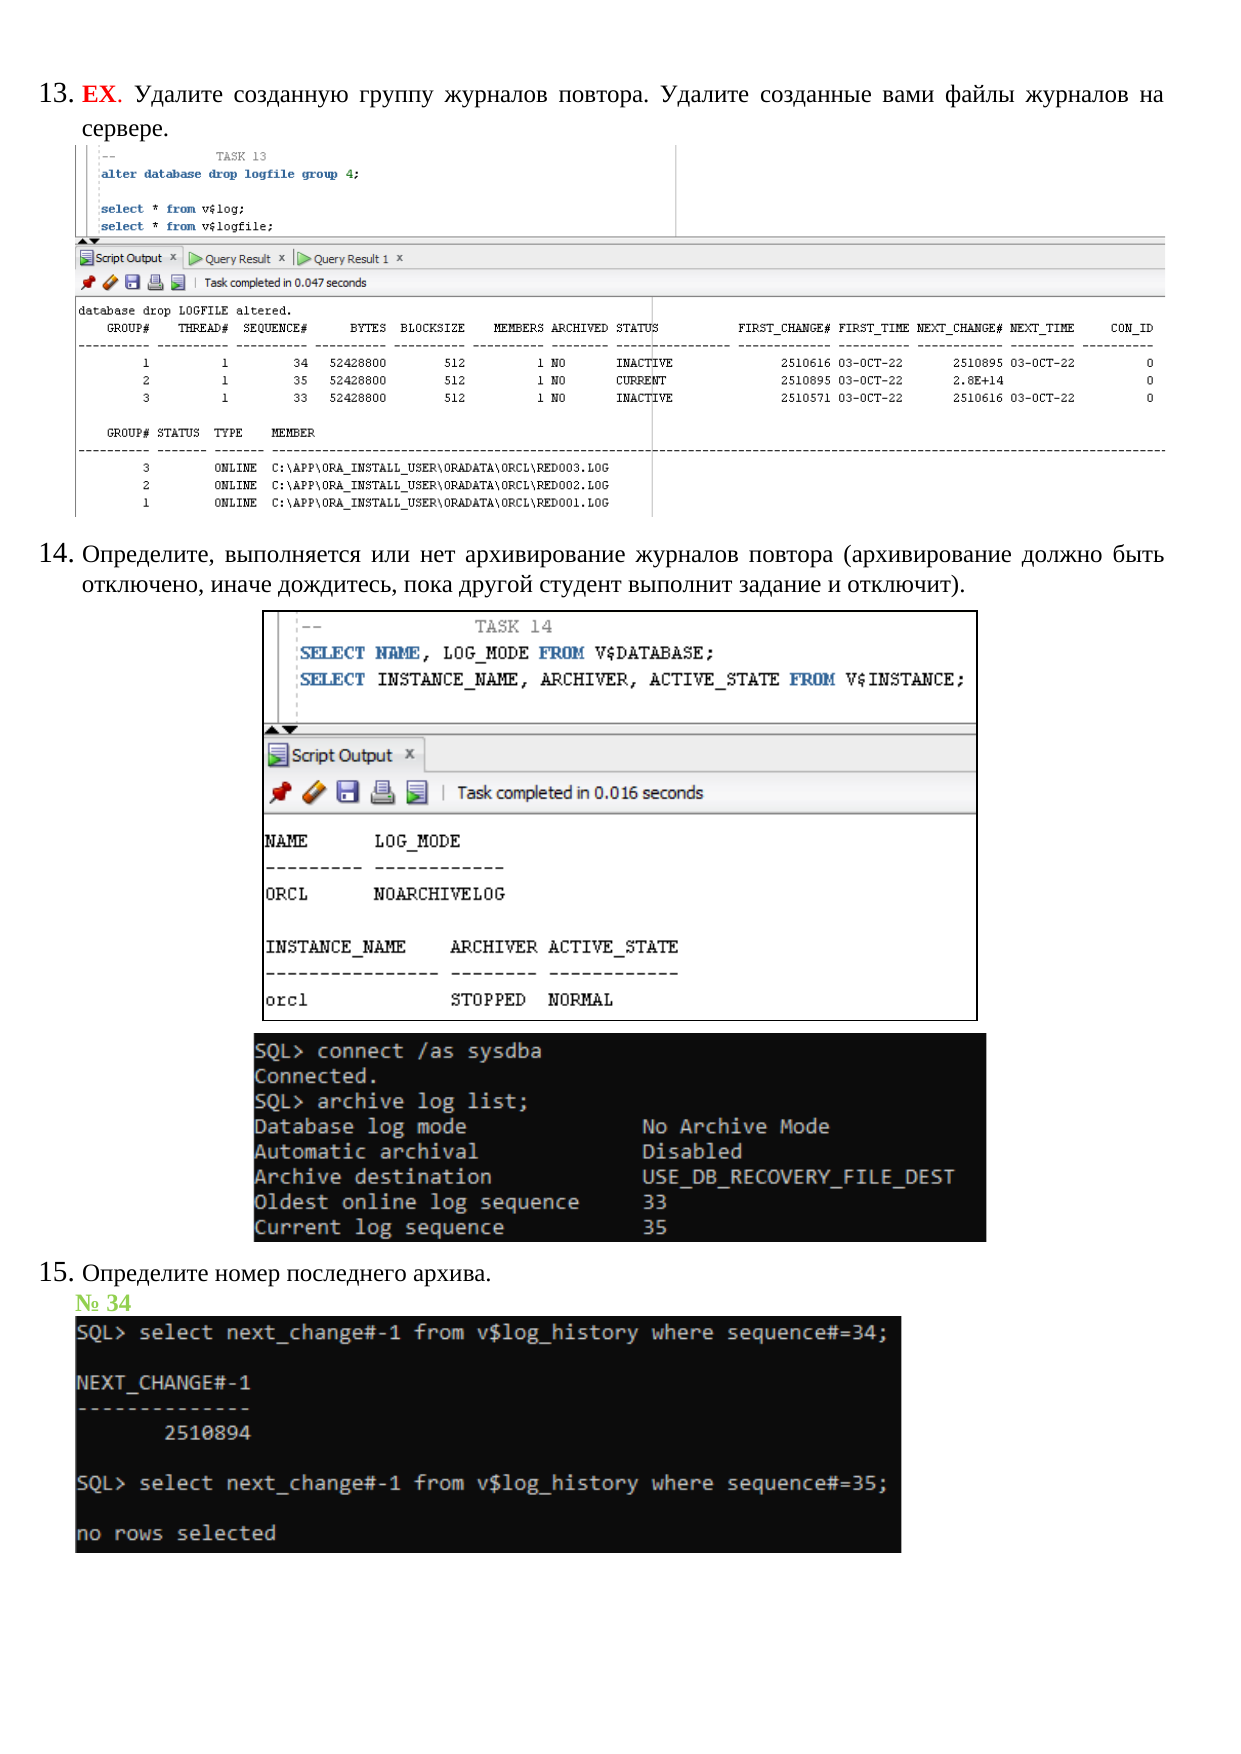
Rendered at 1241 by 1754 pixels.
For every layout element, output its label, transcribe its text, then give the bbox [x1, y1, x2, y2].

list Определите, выполняется или нет архивирование журналов повтора (архивирование должно быть отключено, иначе дождитесь, пока другой студент выполнит задание и отключит). [82, 536, 1165, 598]
text № 34 [75, 1288, 1165, 1316]
list EX. Удалите созданную группу журналов повтора. Удалите созданные вами файлы журналов на сервере. [82, 75, 1165, 142]
picture [75, 145, 1166, 517]
picture [253, 1033, 987, 1242]
picture [264, 612, 976, 1020]
list Определите номер последнего архива. [82, 1254, 1165, 1288]
picture [75, 1316, 902, 1553]
